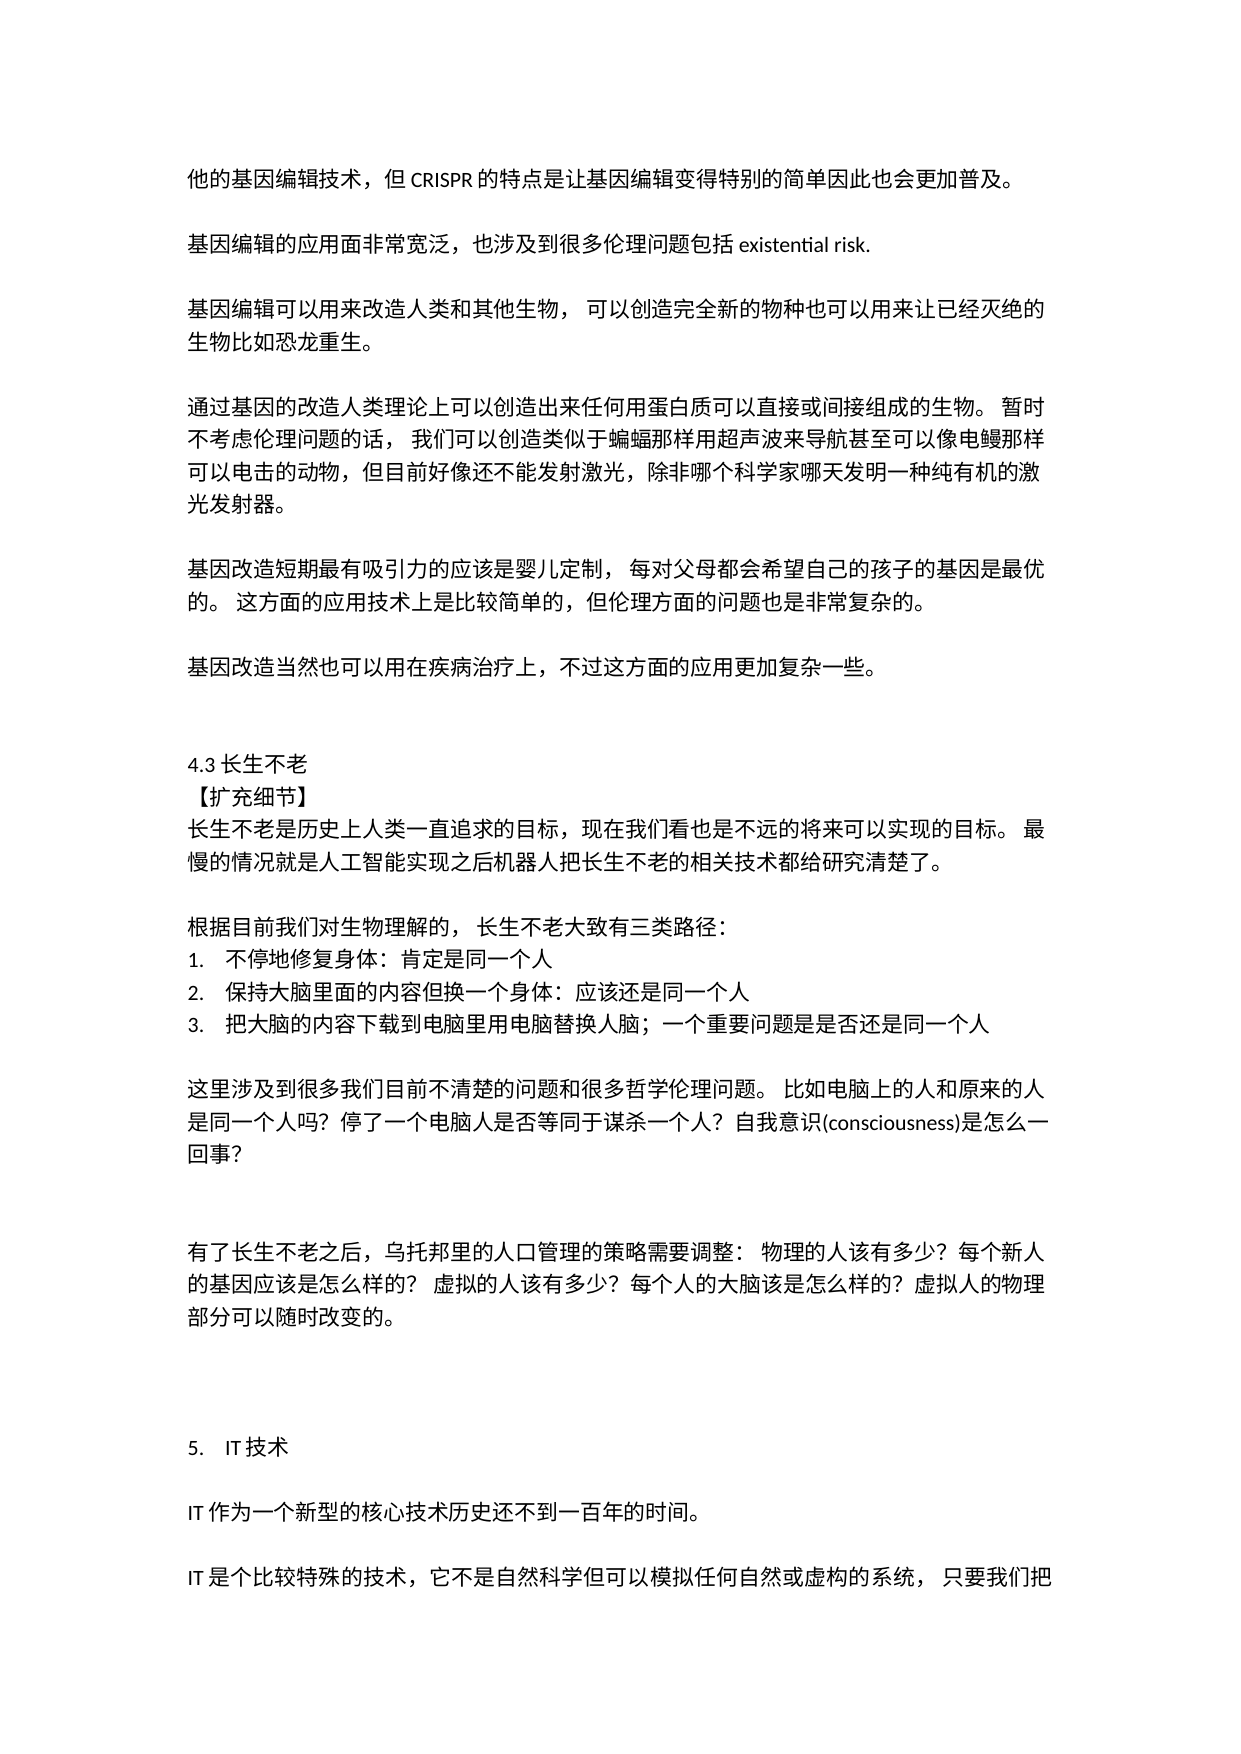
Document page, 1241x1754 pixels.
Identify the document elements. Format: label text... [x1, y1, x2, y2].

text 4.3 长生不老 [187, 747, 1053, 779]
list IT技术 [187, 1429, 1053, 1462]
list 保持大脑里面的内容但换一个身体：应该还是同一个人 [187, 974, 1053, 1007]
text 根据目前我们对生物理解的， 长生不老大致有三类路径： [187, 909, 1053, 942]
text IT作为一个新型的核心技术历史还不到一百年的时间。 [187, 1494, 1053, 1527]
list 把大脑的内容下载到电脑里用电脑替换人脑；一个重要问题是是否还是同一个人 [187, 1007, 1053, 1039]
text 基因改造短期最有吸引力的应该是婴儿定制， 每对父母都会希望自己的孩子的基因是最优的。 这方面的应用技术上是比较简单的，但伦理方面的问题也是非常复杂的。 [187, 552, 1053, 617]
text 有了长生不老之后，乌托邦里的人口管理的策略需要调整： 物理的人该有多少？每个新人的基因应该是怎么样的？ 虚拟的人该有多少？每个人的大脑该是怎么样的？虚拟人的物理部分可以随时改变的。 [187, 1234, 1053, 1332]
text 基因编辑的应用面非常宽泛，也涉及到很多伦理问题包括existential risk. [187, 227, 1053, 259]
text 通过基因的改造人类理论上可以创造出来任何用蛋白质可以直接或间接组成的生物。 暂时不考虑伦理问题的话， 我们可以创造类似于蝙蝠那样用超声波来导航甚至可以像电鳗那样可以电击的动物，但目前好像还不能发射激光，除非哪个科学家哪天发明一种纯有机的激光发射器。 [187, 389, 1053, 519]
text 这里涉及到很多我们目前不清楚的问题和很多哲学伦理问题。 比如电脑上的人和原来的人是同一个人吗？停了一个电脑人是否等同于谋杀一个人？自我意识(consciousness)是怎么一回事？ [187, 1072, 1053, 1169]
text 长生不老是历史上人类一直追求的目标，现在我们看也是不远的将来可以实现的目标。 最慢的情况就是人工智能实现之后机器人把长生不老的相关技术都给研究清楚了。 [187, 812, 1053, 877]
text 【扩充细节】 [187, 779, 1053, 812]
list 不停地修复身体：肯定是同一个人 [187, 942, 1053, 974]
text 基因改造当然也可以用在疾病治疗上，不过这方面的应用更加复杂一些。 [187, 649, 1053, 682]
text 基因编辑可以用来改造人类和其他生物， 可以创造完全新的物种也可以用来让已经灭绝的生物比如恐龙重生。 [187, 292, 1053, 357]
text 自从人类了解清楚基因的基本工作原理之后，人类一直试图来改变基因从而造出不同的生物来。 最近几年一个比较大的突破是CRISPR-Cas9, 一种低难度的基因编辑技术。之前有其他的基因编辑技术，但CRISPR的特点是让基因编辑变得特别的简单因此也会更加普及。 [187, 162, 1053, 194]
